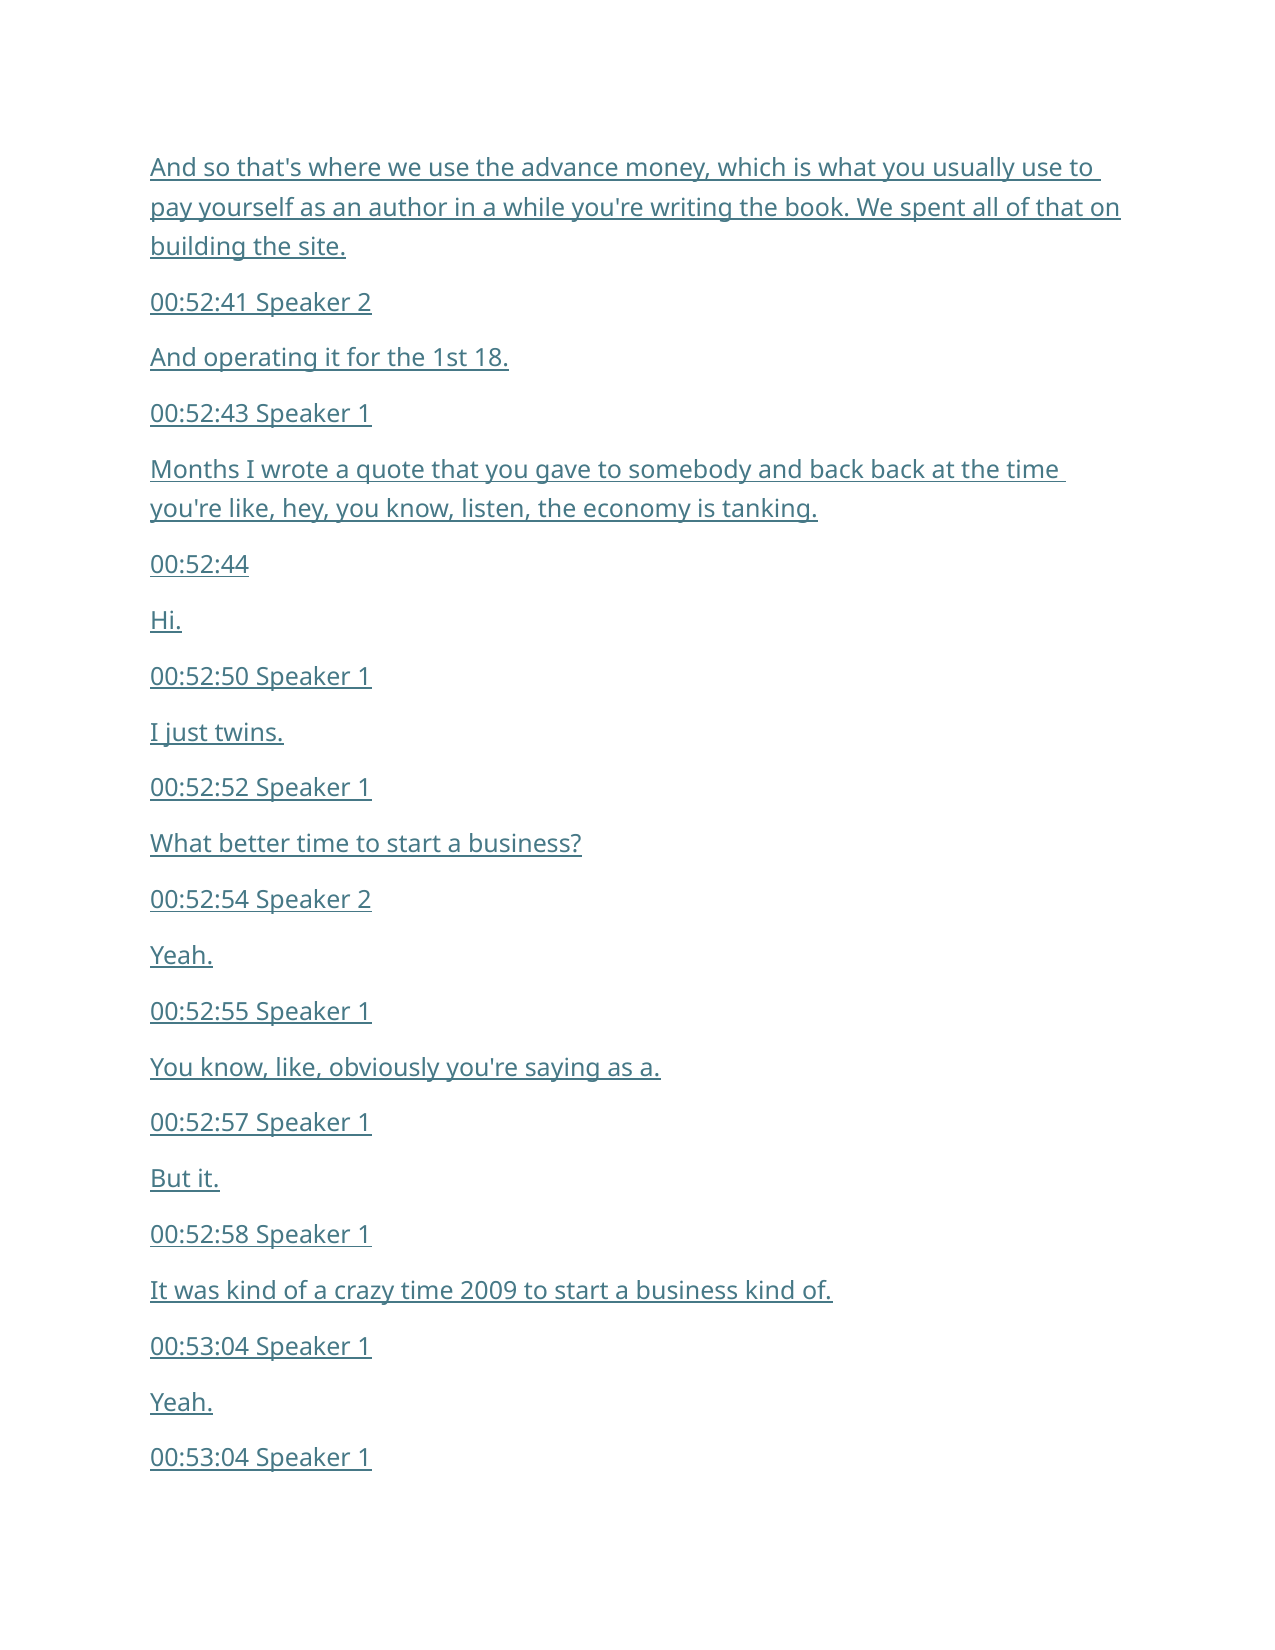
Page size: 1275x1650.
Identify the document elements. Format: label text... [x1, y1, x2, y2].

text Months I wrote a quote that you gave to somebody and back back at the time you're like, hey, you know, listen, the economy is tanking. [150, 452, 1125, 525]
text I just twins. [150, 714, 1125, 748]
text You know, like, obviously you're saying as a. [150, 1049, 1125, 1083]
text 00:53:04 Speaker 1 [150, 1440, 1125, 1474]
text Yeah. [150, 1384, 1125, 1418]
text 00:52:54 Speaker 2 [150, 882, 1125, 916]
text 00:52:52 Speaker 1 [150, 770, 1125, 804]
text 00:53:04 Speaker 1 [150, 1328, 1125, 1362]
text What better time to start a business? [150, 826, 1125, 860]
text Hi. [150, 602, 1125, 637]
text And so that's where we use the advance money, which is what you usually use to pay yourself as an author in a while you're writing the book. We spent all of that on building the site. [150, 150, 1125, 262]
text 00:52:58 Speaker 1 [150, 1217, 1125, 1251]
text But it. [150, 1161, 1125, 1195]
text 00:52:43 Speaker 1 [150, 396, 1125, 430]
text 00:52:41 Speaker 2 [150, 284, 1125, 318]
text 00:52:50 Speaker 1 [150, 658, 1125, 692]
text And operating it for the 1st 18. [150, 340, 1125, 374]
text 00:52:44 [150, 547, 1125, 581]
text 00:52:55 Speaker 1 [150, 993, 1125, 1027]
text 00:52:57 Speaker 1 [150, 1105, 1125, 1139]
text Yeah. [150, 937, 1125, 972]
text It was kind of a crazy time 2009 to start a business kind of. [150, 1272, 1125, 1307]
